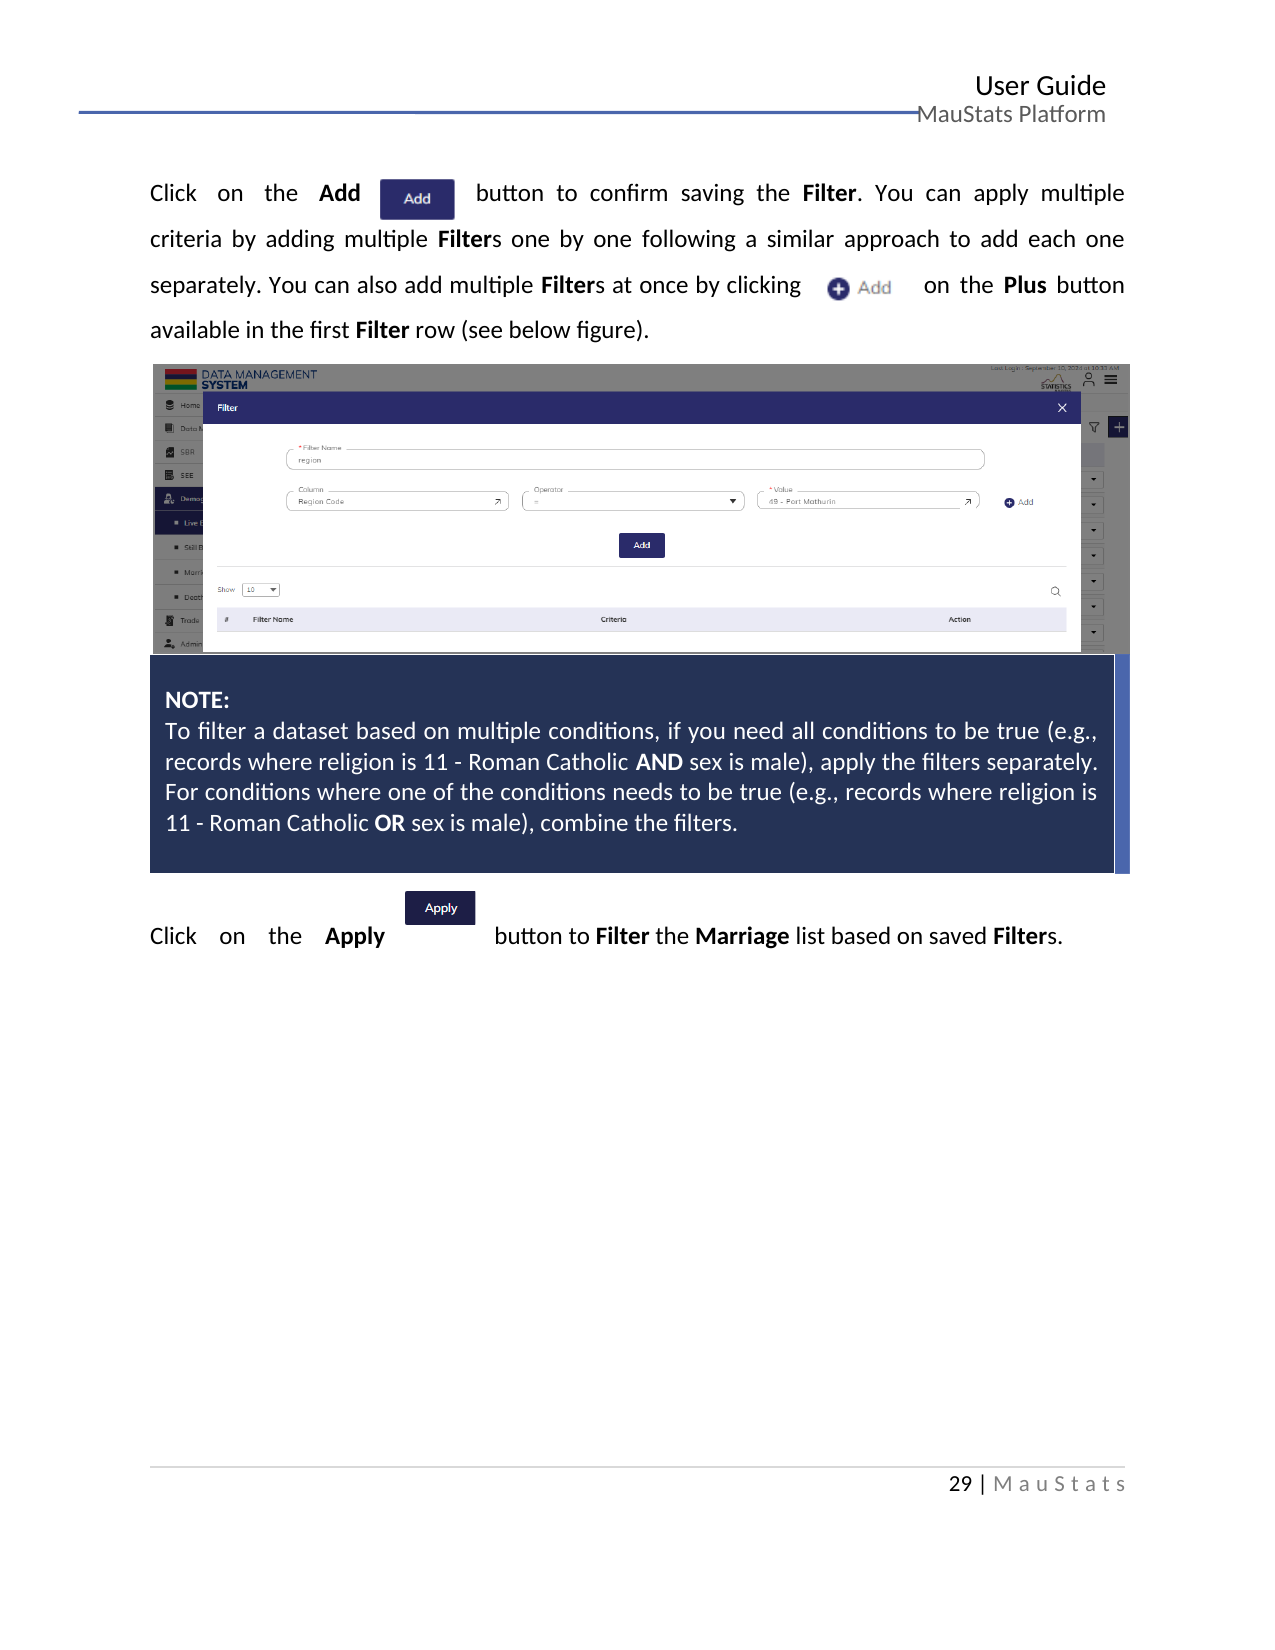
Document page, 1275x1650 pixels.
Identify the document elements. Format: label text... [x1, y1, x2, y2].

text Click on the Add button to confirm saving the Filter. You can apply multiple criteria by adding multiple Filters one by one following a similar approach to add each one separately. You can also add multiple Filters at once by clicking on the Plus button available in the first Filter row (see below figure). [150, 177, 1125, 345]
text Click on the Apply button to Filter the Marriage list based on saved Filters. [150, 874, 1125, 951]
picture [379, 177, 457, 221]
picture [403, 891, 476, 926]
picture [155, 366, 1128, 652]
picture [820, 270, 905, 307]
